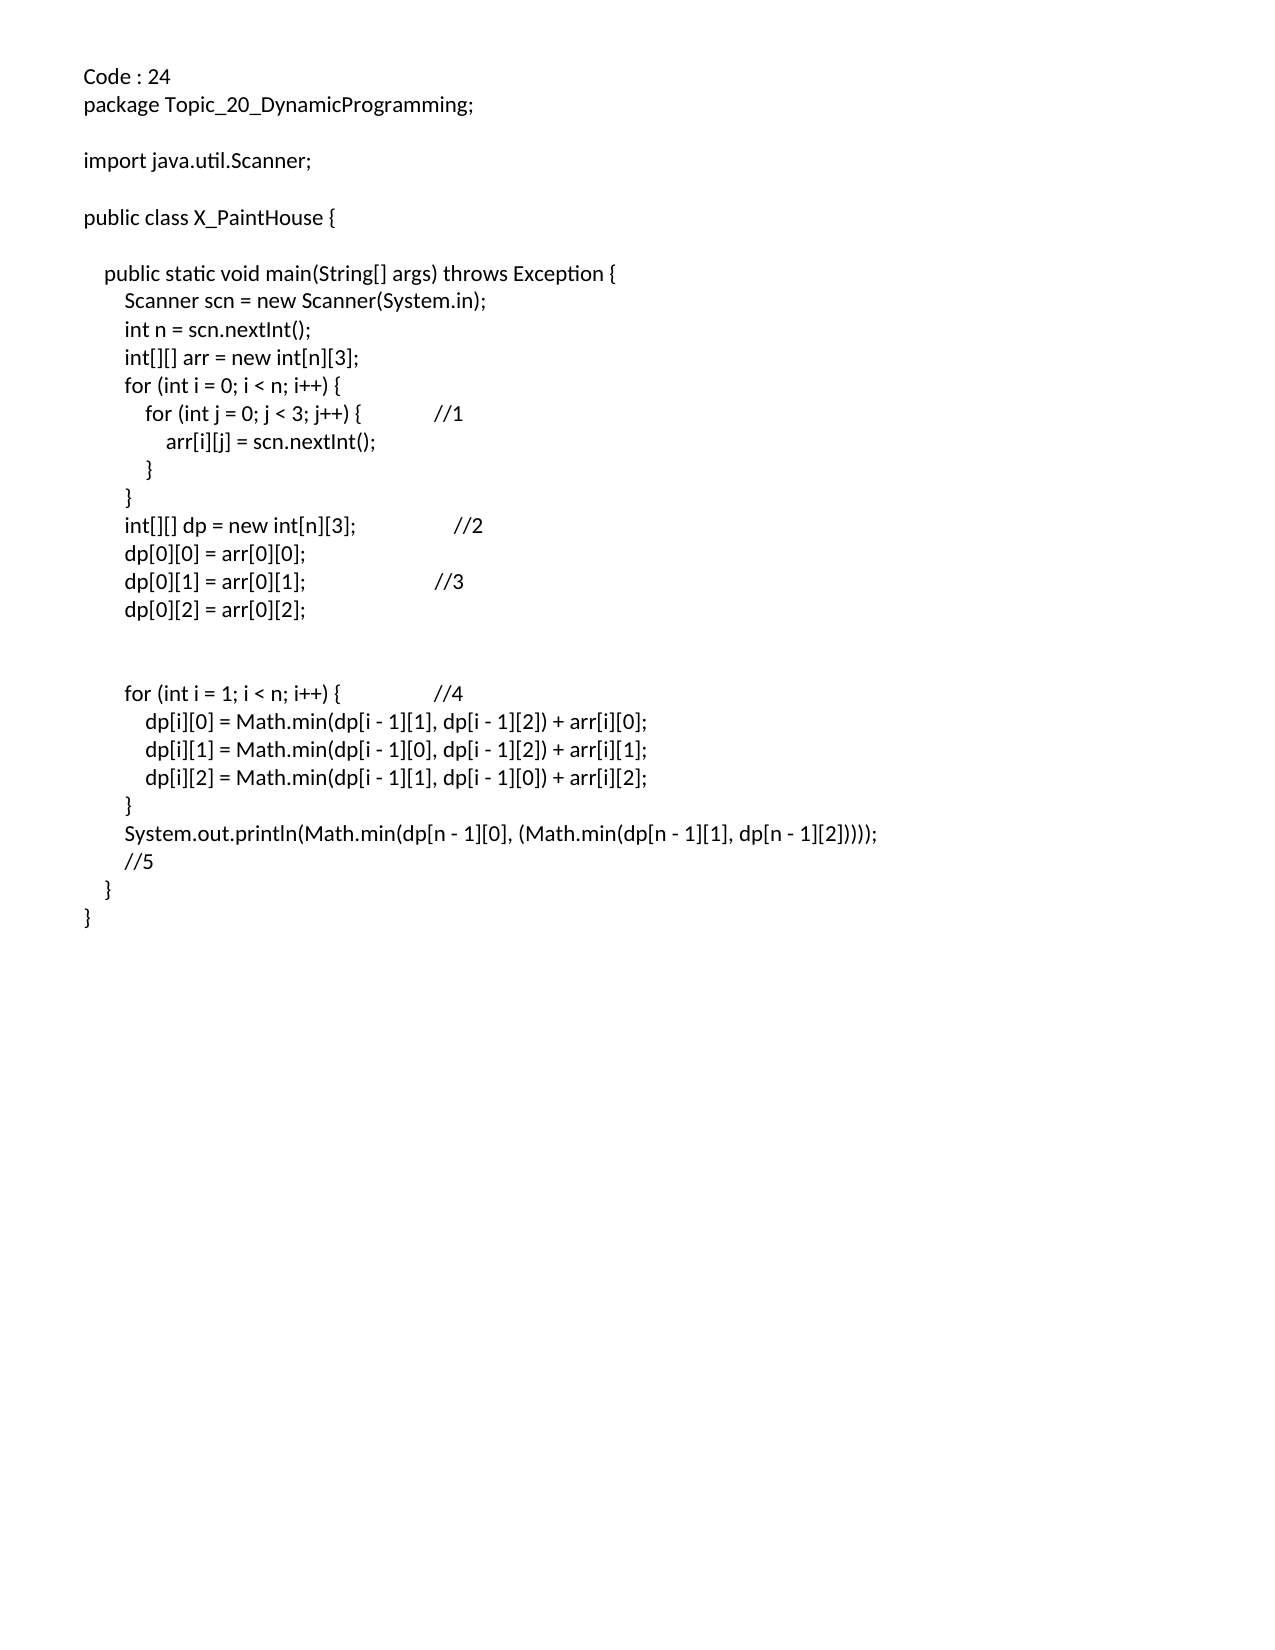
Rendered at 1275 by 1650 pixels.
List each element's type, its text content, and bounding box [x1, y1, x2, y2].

text } [83, 455, 1254, 483]
text dp[0][1] = arr[0][1]; //3 [83, 567, 1254, 595]
text dp[i][0] = Math.min(dp[i - 1][1], dp[i - 1][2]) + arr[i][0]; [83, 707, 1254, 735]
text for (int j = 0; j < 3; j++) { //1 [83, 399, 1254, 427]
text Code : 24 package Topic_20_DynamicProgramming; [83, 62, 1254, 118]
text dp[0][2] = arr[0][2]; [83, 595, 1254, 623]
text } [83, 903, 1254, 931]
text Scanner scn = new Scanner(System.in); [83, 287, 1254, 315]
text dp[i][1] = Math.min(dp[i - 1][0], dp[i - 1][2]) + arr[i][1]; [83, 735, 1254, 763]
text int[][] arr = new int[n][3]; [83, 343, 1254, 371]
text public class X_PaintHouse { [83, 203, 1254, 231]
text } [83, 875, 1254, 903]
text int n = scn.nextInt(); [83, 315, 1254, 343]
text arr[i][j] = scn.nextInt(); [83, 427, 1254, 455]
text for (int i = 1; i < n; i++) { //4 [83, 679, 1254, 707]
text //5 [83, 847, 1254, 875]
text dp[0][0] = arr[0][0]; [83, 539, 1254, 567]
text dp[i][2] = Math.min(dp[i - 1][1], dp[i - 1][0]) + arr[i][2]; [83, 763, 1254, 791]
text } [83, 483, 1254, 511]
text for (int i = 0; i < n; i++) { [83, 371, 1254, 399]
text public static void main(String[] args) throws Exception { [83, 259, 1254, 287]
text } [83, 791, 1254, 819]
text import java.util.Scanner; [83, 147, 1254, 174]
text System.out.println(Math.min(dp[n - 1][0], (Math.min(dp[n - 1][1], dp[n - 1][2])))); [83, 819, 1254, 847]
text int[][] dp = new int[n][3]; //2 [83, 511, 1254, 539]
